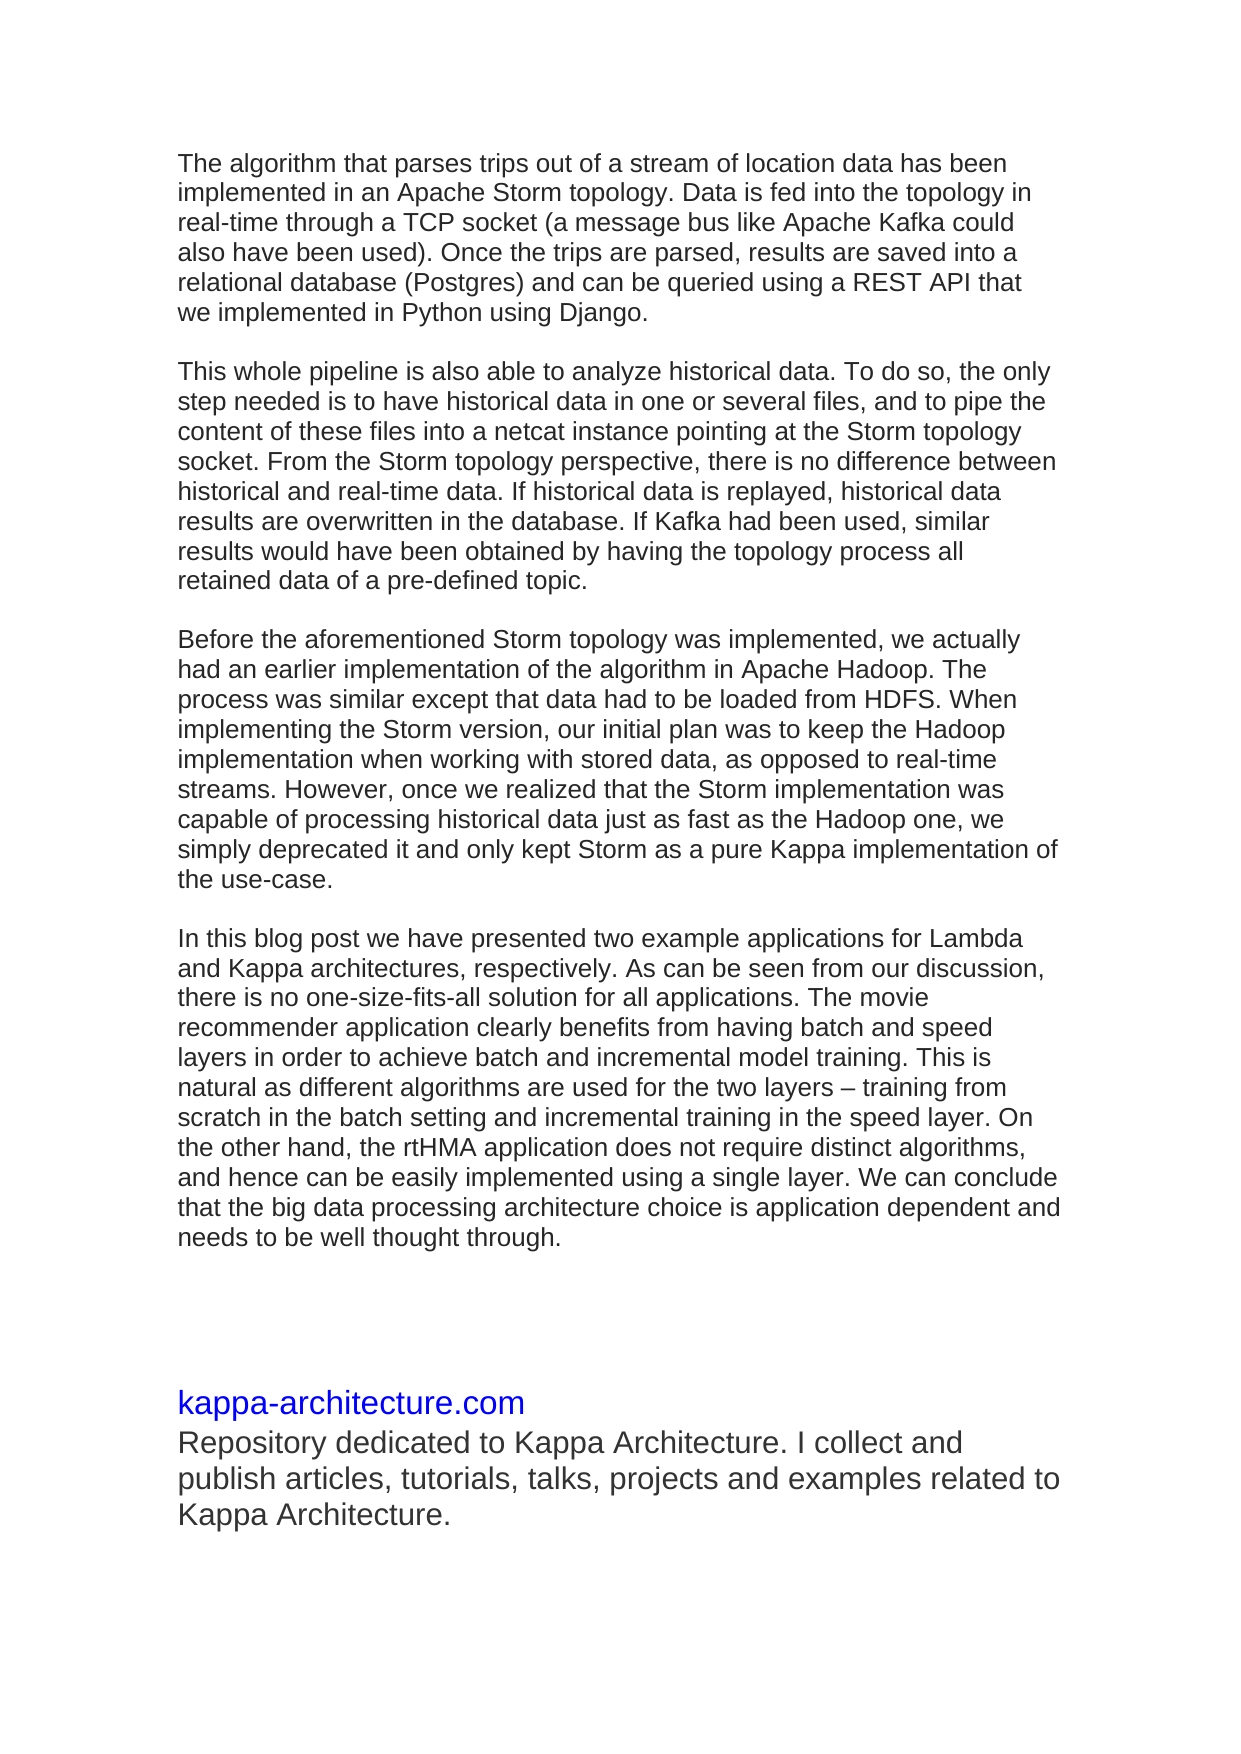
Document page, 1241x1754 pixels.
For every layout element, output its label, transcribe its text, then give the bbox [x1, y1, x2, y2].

text In this blog post we have presented two example applications for Lambda and Kappa architectures, respectively. As can be seen from our discussion, there is no one-size-fits-all solution for all applications. The movie recommender application clearly benefits from having batch and speed layers in order to achieve batch and incremental model training. This is natural as different algorithms are used for the two layers – training from scratch in the batch setting and incremental training in the speed layer. On the other hand, the rtHMA application does not require distinct algorithms, and hence can be easily implemented using a single layer. We can conclude that the big data processing architecture choice is application dependent and needs to be well thought through. [177, 923, 1063, 1252]
text The algorithm that parses trips out of a stream of location data has been implemented in an Apache Storm topology. Data is fed into the topology in real-time through a TCP socket (a message bus like Apache Kafka could also have been used). Once the trips are parsed, results are saved into a relational database (Postgres) and can be queried using a REST API that we implemented in Python using Django. [177, 148, 1063, 327]
text This whole pipeline is also able to analyze historical data. To do so, the only step needed is to have historical data in one or several files, and to pipe the content of these files into a netcat instance pointing at the Storm topology socket. From the Storm topology perspective, there is no difference between historical and real-time data. If historical data is replayed, historical data results are overwritten in the database. If Kafka had been used, similar results would have been obtained by having the topology process all retained data of a pre-defined topic. [177, 356, 1063, 595]
text Repository dedicated to Kappa Architecture. I collect and publish articles, tutorials, talks, projects and examples related to Kappa Architecture. [177, 1424, 1063, 1532]
text Before the aforementioned Storm topology was implemented, we actually had an earlier implementation of the algorithm in Apache Hadoop. The process was similar except that data had to be loaded from HDFS. When implementing the Storm version, our initial plan was to keep the Hadoop implementation when working with stored data, as opposed to real-time streams. However, once we realized that the Storm implementation was capable of processing historical data just as fast as the Hadoop one, we simply deprecated it and only kept Storm as a pure Kappa implementation of the use-case. [177, 624, 1063, 893]
subtitle kappa-architecture.com [177, 1383, 1063, 1421]
